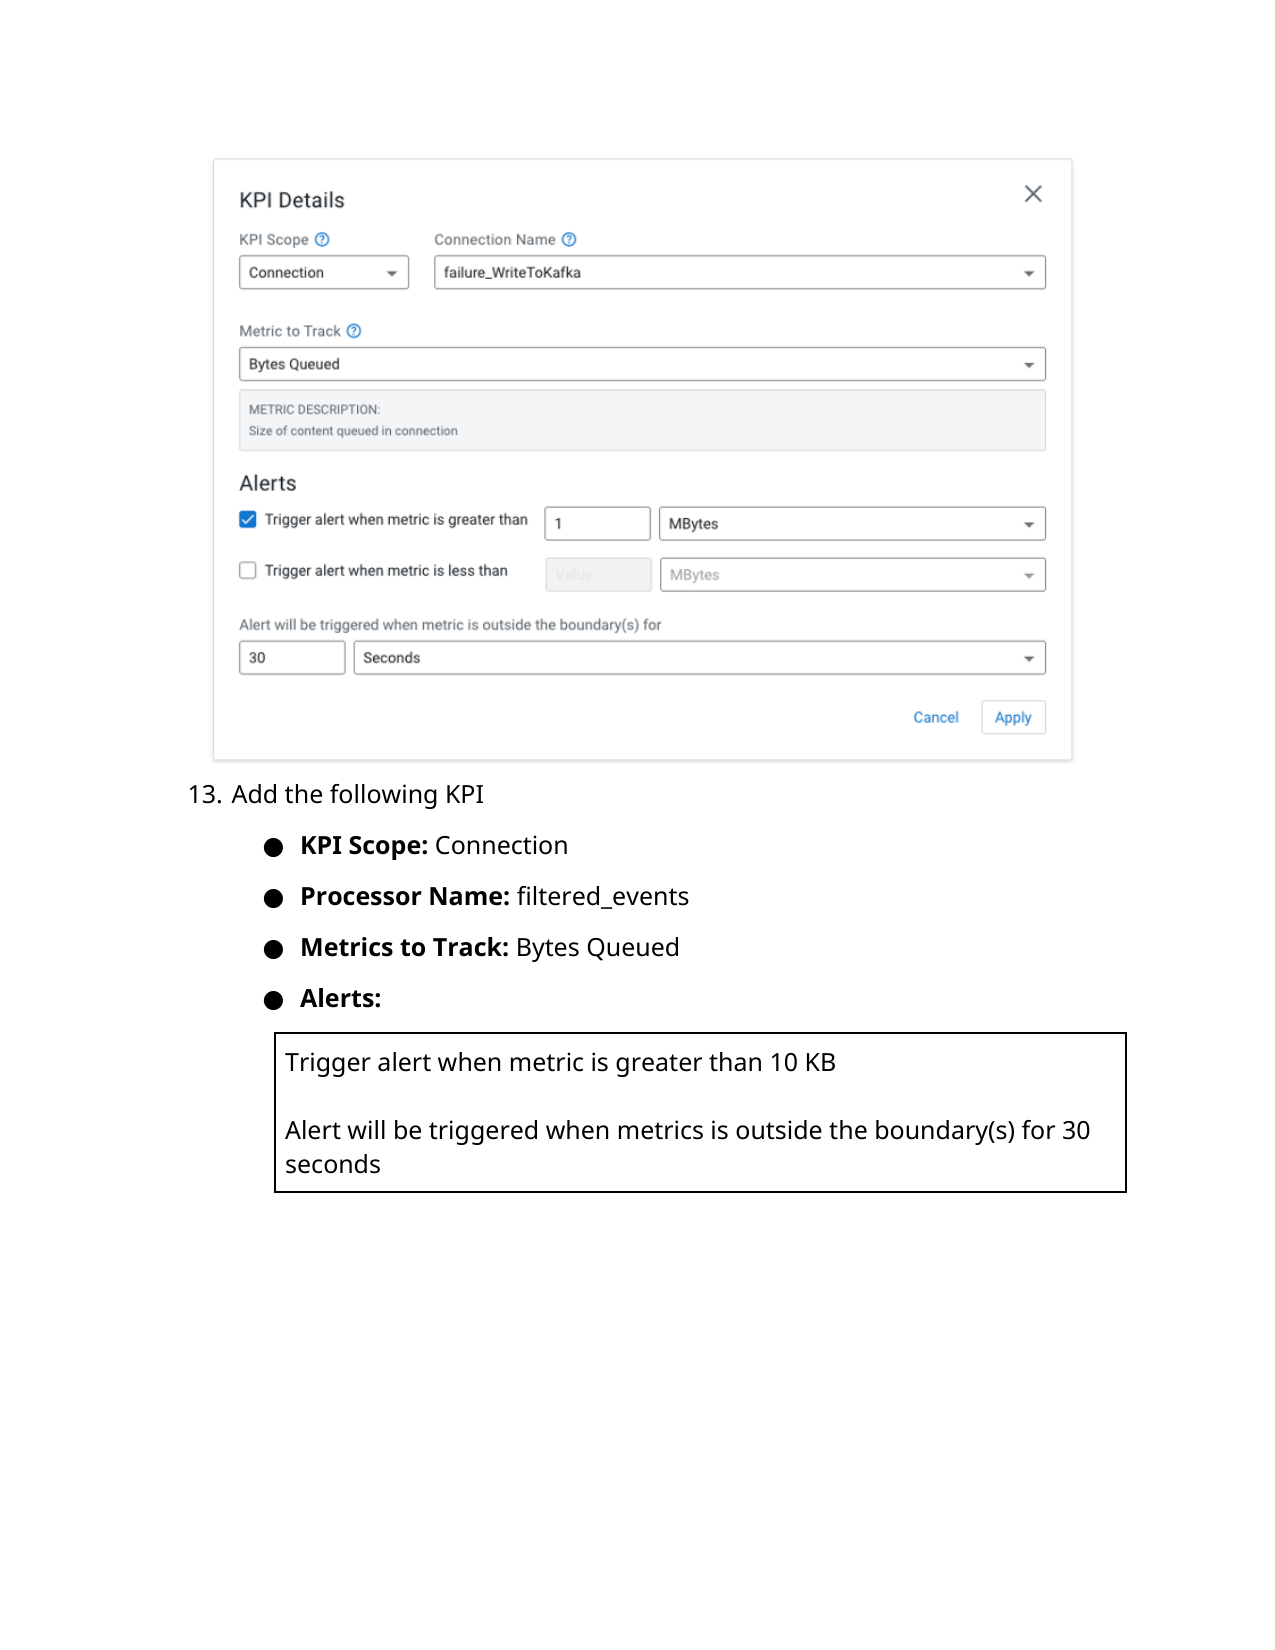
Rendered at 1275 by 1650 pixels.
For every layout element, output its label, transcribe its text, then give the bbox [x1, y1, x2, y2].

list Alerts: [262, 981, 1125, 1015]
list Processor Name: filtered_events [262, 878, 1125, 913]
list KPI Scope: Connection [262, 827, 1125, 862]
list Add the following KPI [187, 776, 1125, 811]
picture [197, 150, 1078, 764]
table_header Trigger alert when metric is greater than 10 KB Alert will be triggered when metrics is outside the boundary(s) for 30 seconds [276, 1034, 1125, 1191]
list Metrics to Track: Bytes Queued [262, 929, 1125, 964]
